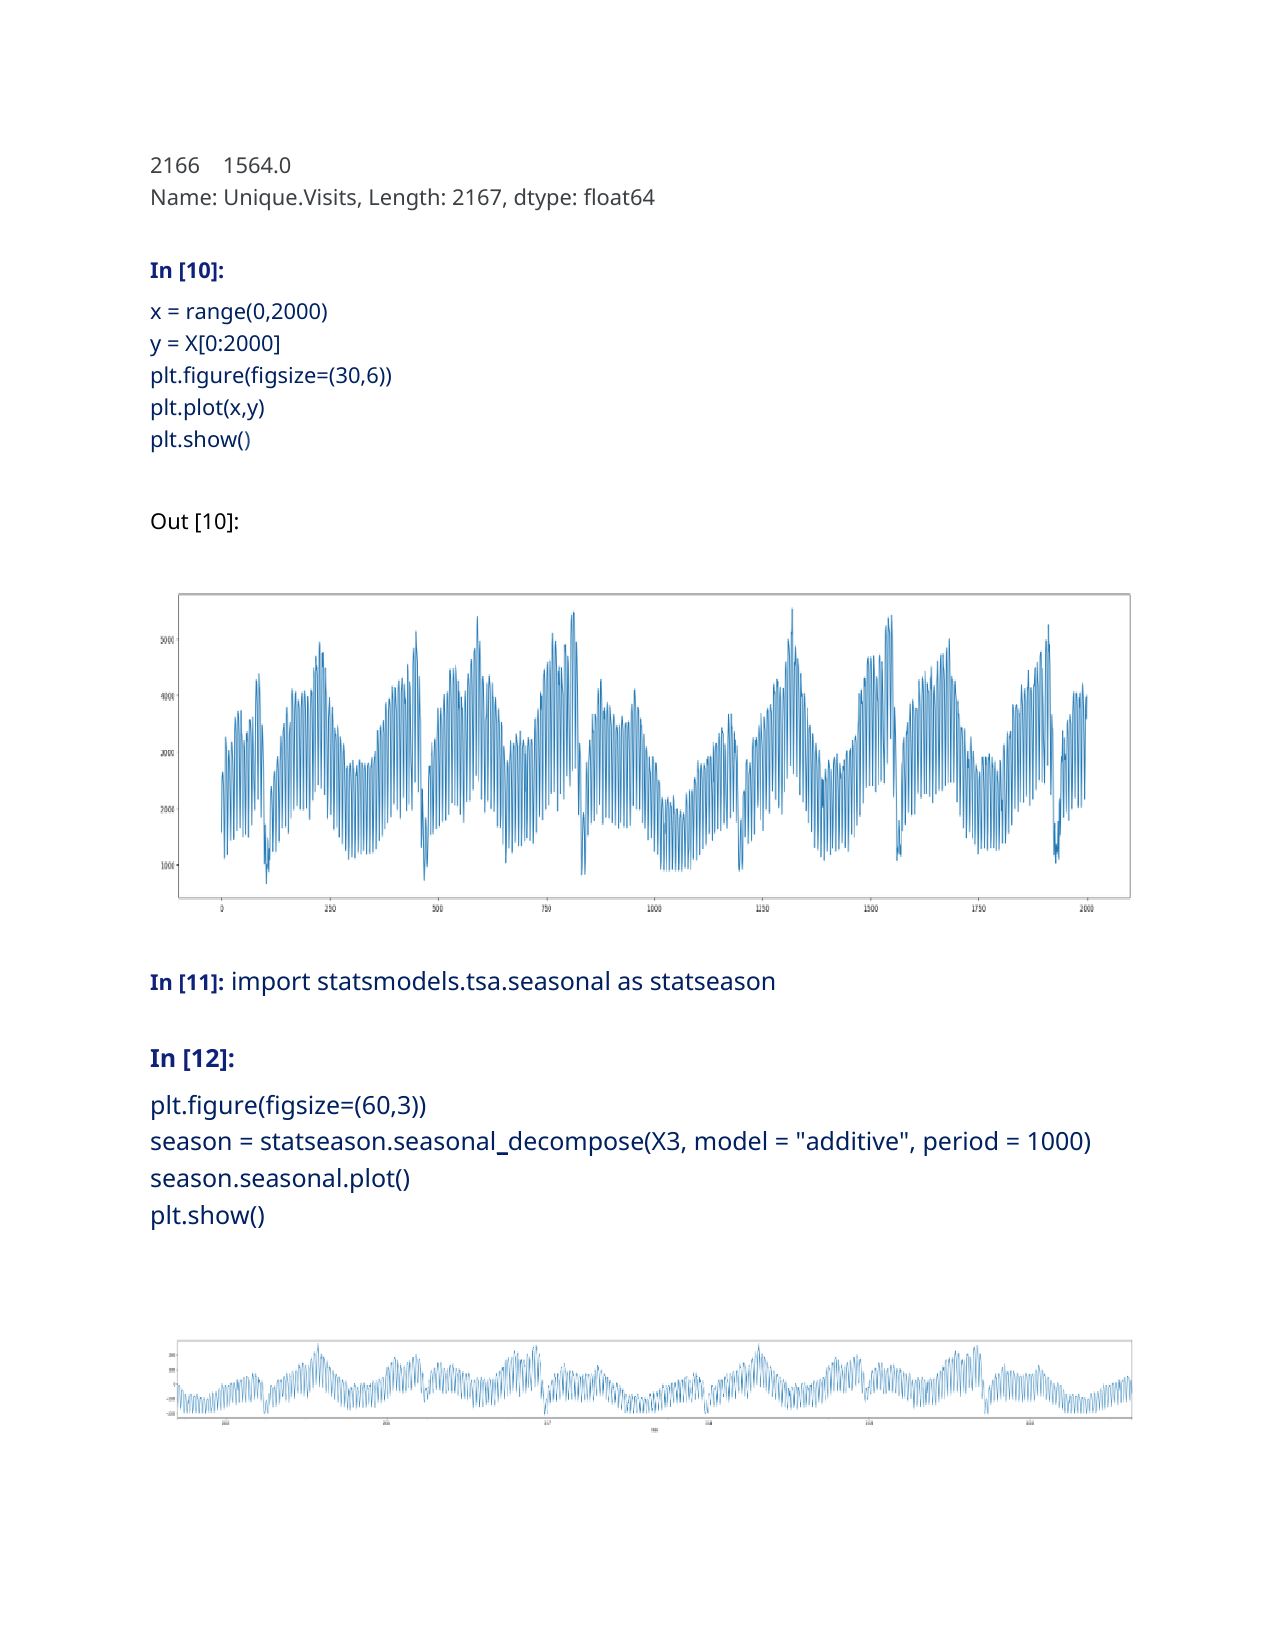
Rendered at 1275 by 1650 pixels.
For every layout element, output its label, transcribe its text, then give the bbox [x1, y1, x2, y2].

text x = range(0,2000) y = X[0:2000] plt.figure(figsize=(30,6)) plt.plot(x,y) plt.show() [150, 296, 1125, 454]
text In [12]: [150, 1041, 1125, 1074]
picture [150, 554, 1160, 946]
text In [11]: import statsmodels.tsa.seasonal as statseason [150, 964, 1125, 1028]
text Out [10]: [150, 506, 1125, 536]
text plt.figure(figsize=(60,3)) season = statseason.seasonal_decompose(X3, model = "additive", period = 1000) season.seasonal.plot() plt.show() [150, 1087, 1125, 1262]
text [150, 150, 1125, 212]
picture [150, 1304, 1163, 1447]
text In [10]: [150, 255, 1125, 285]
